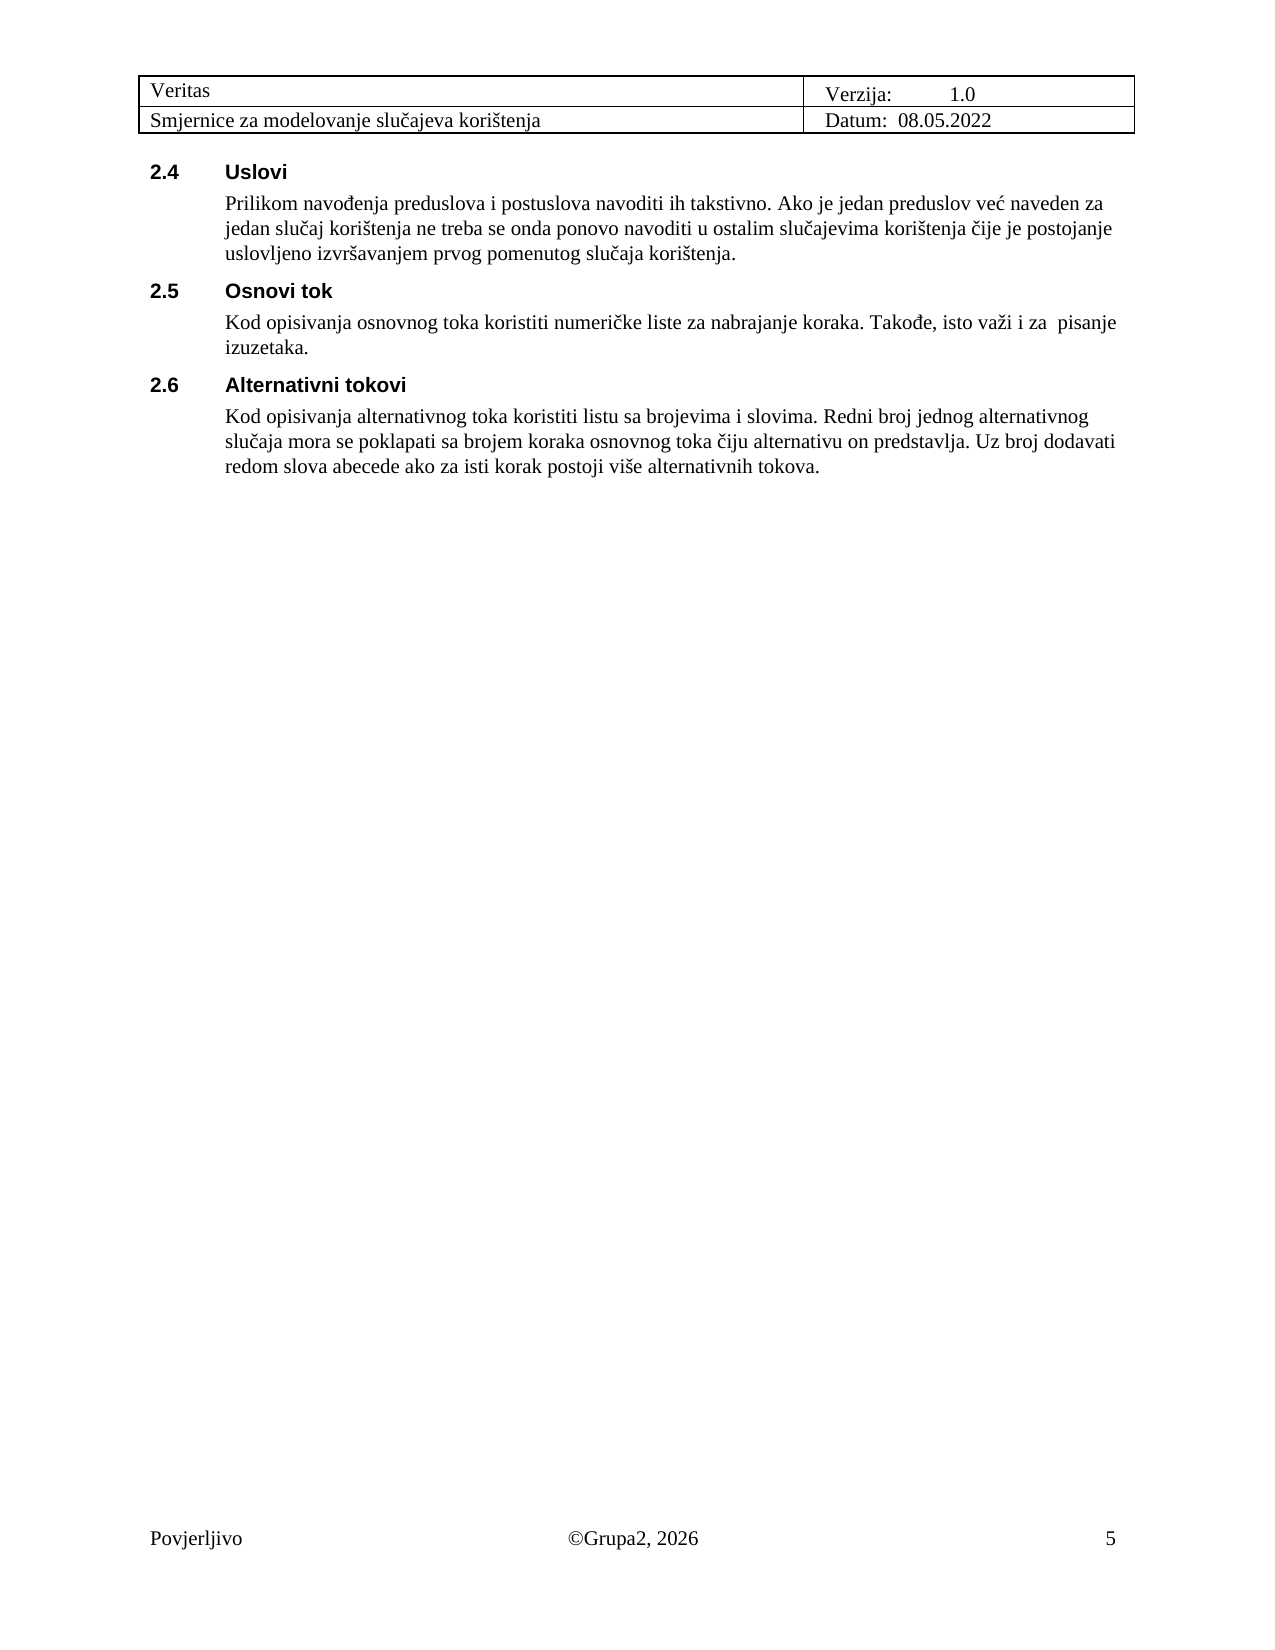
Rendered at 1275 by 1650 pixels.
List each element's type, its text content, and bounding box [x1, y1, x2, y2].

subtitle Uslovi [150, 159, 1125, 184]
subtitle Alternativni tokovi [150, 371, 1125, 396]
text Kod opisivanja alternativnog toka koristiti listu sa brojevima i slovima. Redni broj jednog alternativnog slučaja mora se poklapati sa brojem koraka osnovnog toka čiju alternativu on predstavlja. Uz broj dodavati redom slova abecede ako za isti korak postoji više alternativnih tokova. [225, 403, 1125, 478]
subtitle Osnovi tok [150, 278, 1125, 303]
text Kod opisivanja osnovnog toka koristiti numeričke liste za nabrajanje koraka. Takođe, isto važi i za pisanje izuzetaka. [225, 309, 1125, 359]
text Prilikom navođenja preduslova i postuslova navoditi ih takstivno. Ako je jedan preduslov već naveden za jedan slučaj korištenja ne treba se onda ponovo navoditi u ostalim slučajevima korištenja čije je postojanje uslovljeno izvršavanjem prvog pomenutog slučaja korištenja. [225, 190, 1125, 265]
